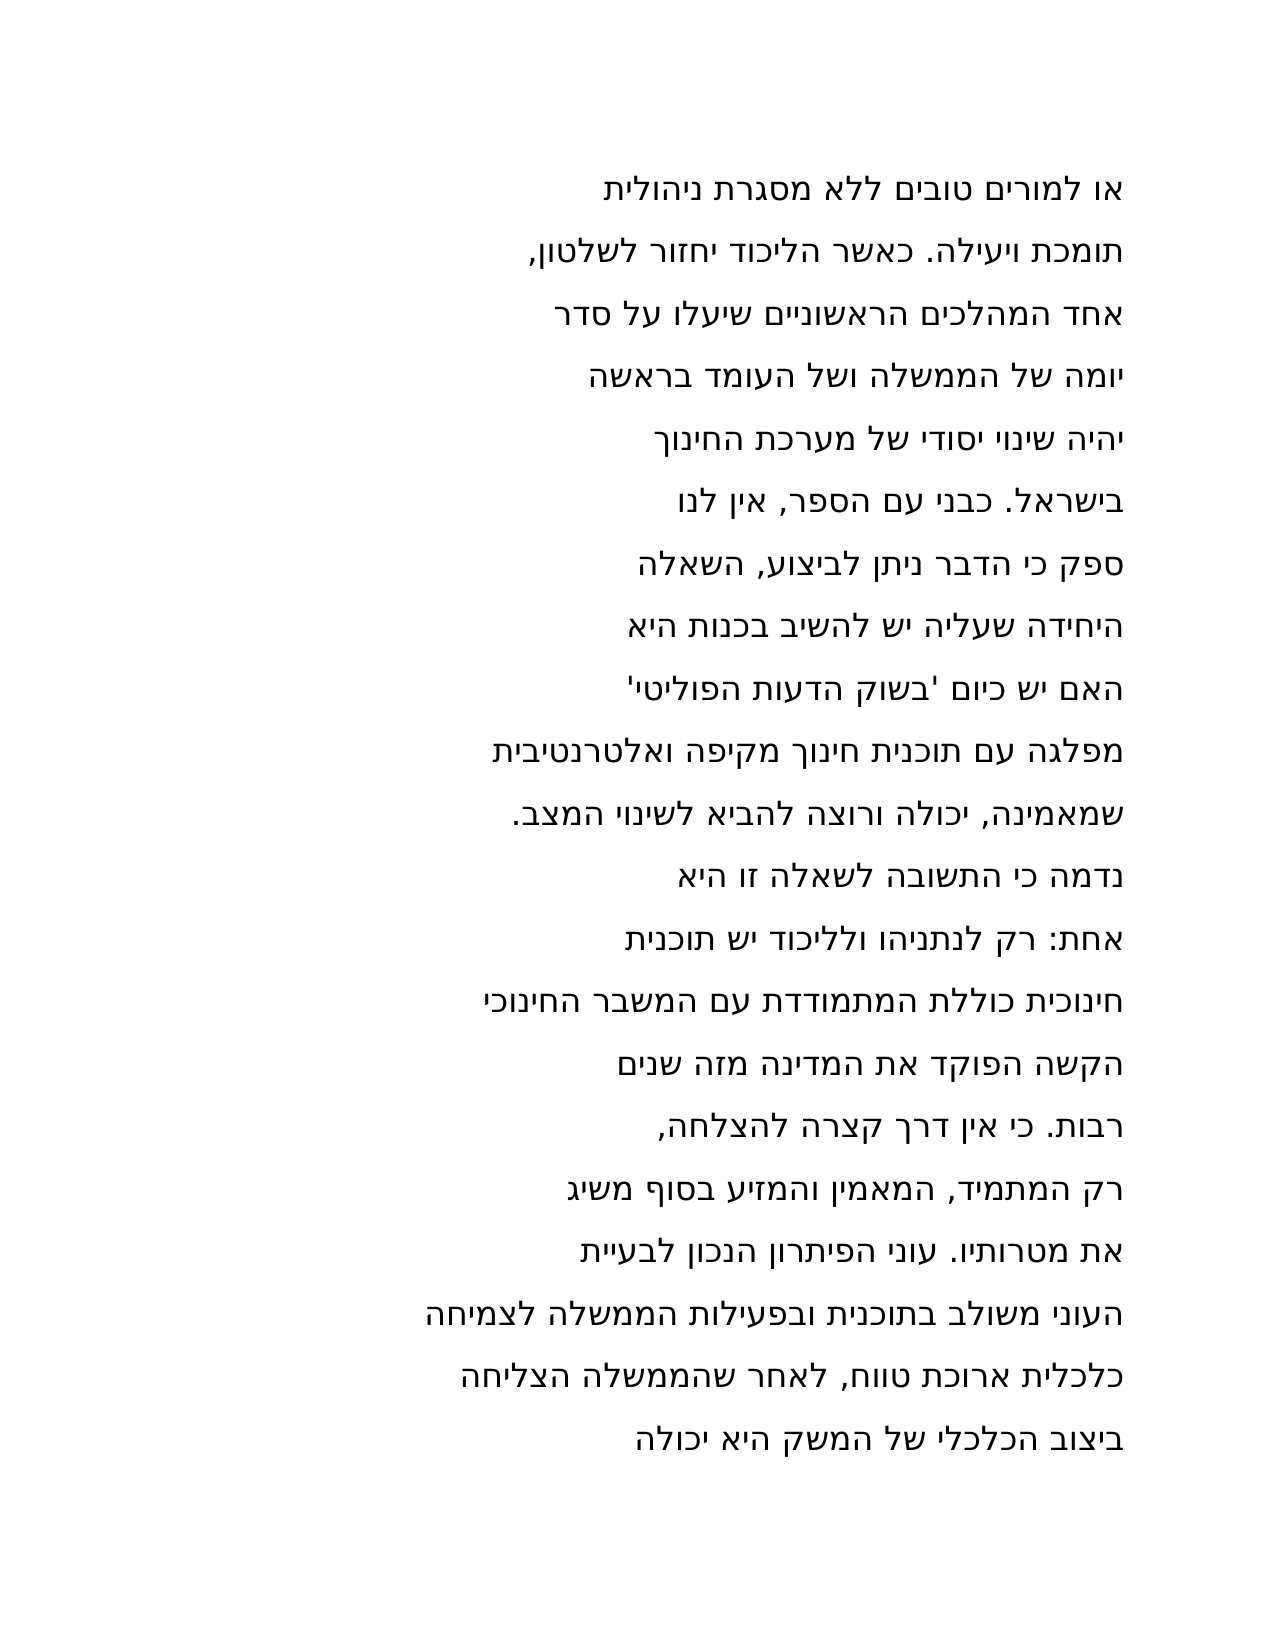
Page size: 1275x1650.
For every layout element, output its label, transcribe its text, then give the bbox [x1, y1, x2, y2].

text חינוכית כוללת המתמודדת עם המשבר החינוכי [150, 962, 1125, 1025]
text היחידה שעליה יש להשיב בכנות היא [150, 587, 1125, 650]
text נדמה כי התשובה לשאלה זו היא [150, 837, 1125, 900]
text את מטרותיו. עוני הפיתרון הנכון לבעיית [150, 1212, 1125, 1275]
text בישראל. כבני עם הספר, אין לנו [150, 462, 1125, 525]
text כלכלית ארוכת טווח, לאחר שהממשלה הצליחה [150, 1337, 1125, 1400]
text ביצוב הכלכלי של המשק היא יכולה [150, 1400, 1125, 1462]
text יהיה שינוי יסודי של מערכת החינוך [150, 400, 1125, 462]
text או למורים טובים ללא מסגרת ניהולית [150, 150, 1125, 212]
text העוני משולב בתוכנית ובפעילות הממשלה לצמיחה [150, 1275, 1125, 1337]
text תומכת ויעילה. כאשר הליכוד יחזור לשלטון, [150, 212, 1125, 275]
text רק המתמיד, המאמין והמזיע בסוף משיג [150, 1150, 1125, 1212]
text רבות. כי אין דרך קצרה להצלחה, [150, 1087, 1125, 1150]
text האם יש כיום 'בשוק הדעות הפוליטי' [150, 650, 1125, 712]
text שמאמינה, יכולה ורוצה להביא לשינוי המצב. [150, 775, 1125, 837]
text ספק כי הדבר ניתן לביצוע, השאלה [150, 525, 1125, 587]
text מפלגה עם תוכנית חינוך מקיפה ואלטרנטיבית [150, 712, 1125, 775]
text הקשה הפוקד את המדינה מזה שנים [150, 1025, 1125, 1087]
text יומה של הממשלה ושל העומד בראשה [150, 337, 1125, 400]
text אחד המהלכים הראשוניים שיעלו על סדר [150, 275, 1125, 337]
text אחת: רק לנתניהו ולליכוד יש תוכנית [150, 900, 1125, 962]
